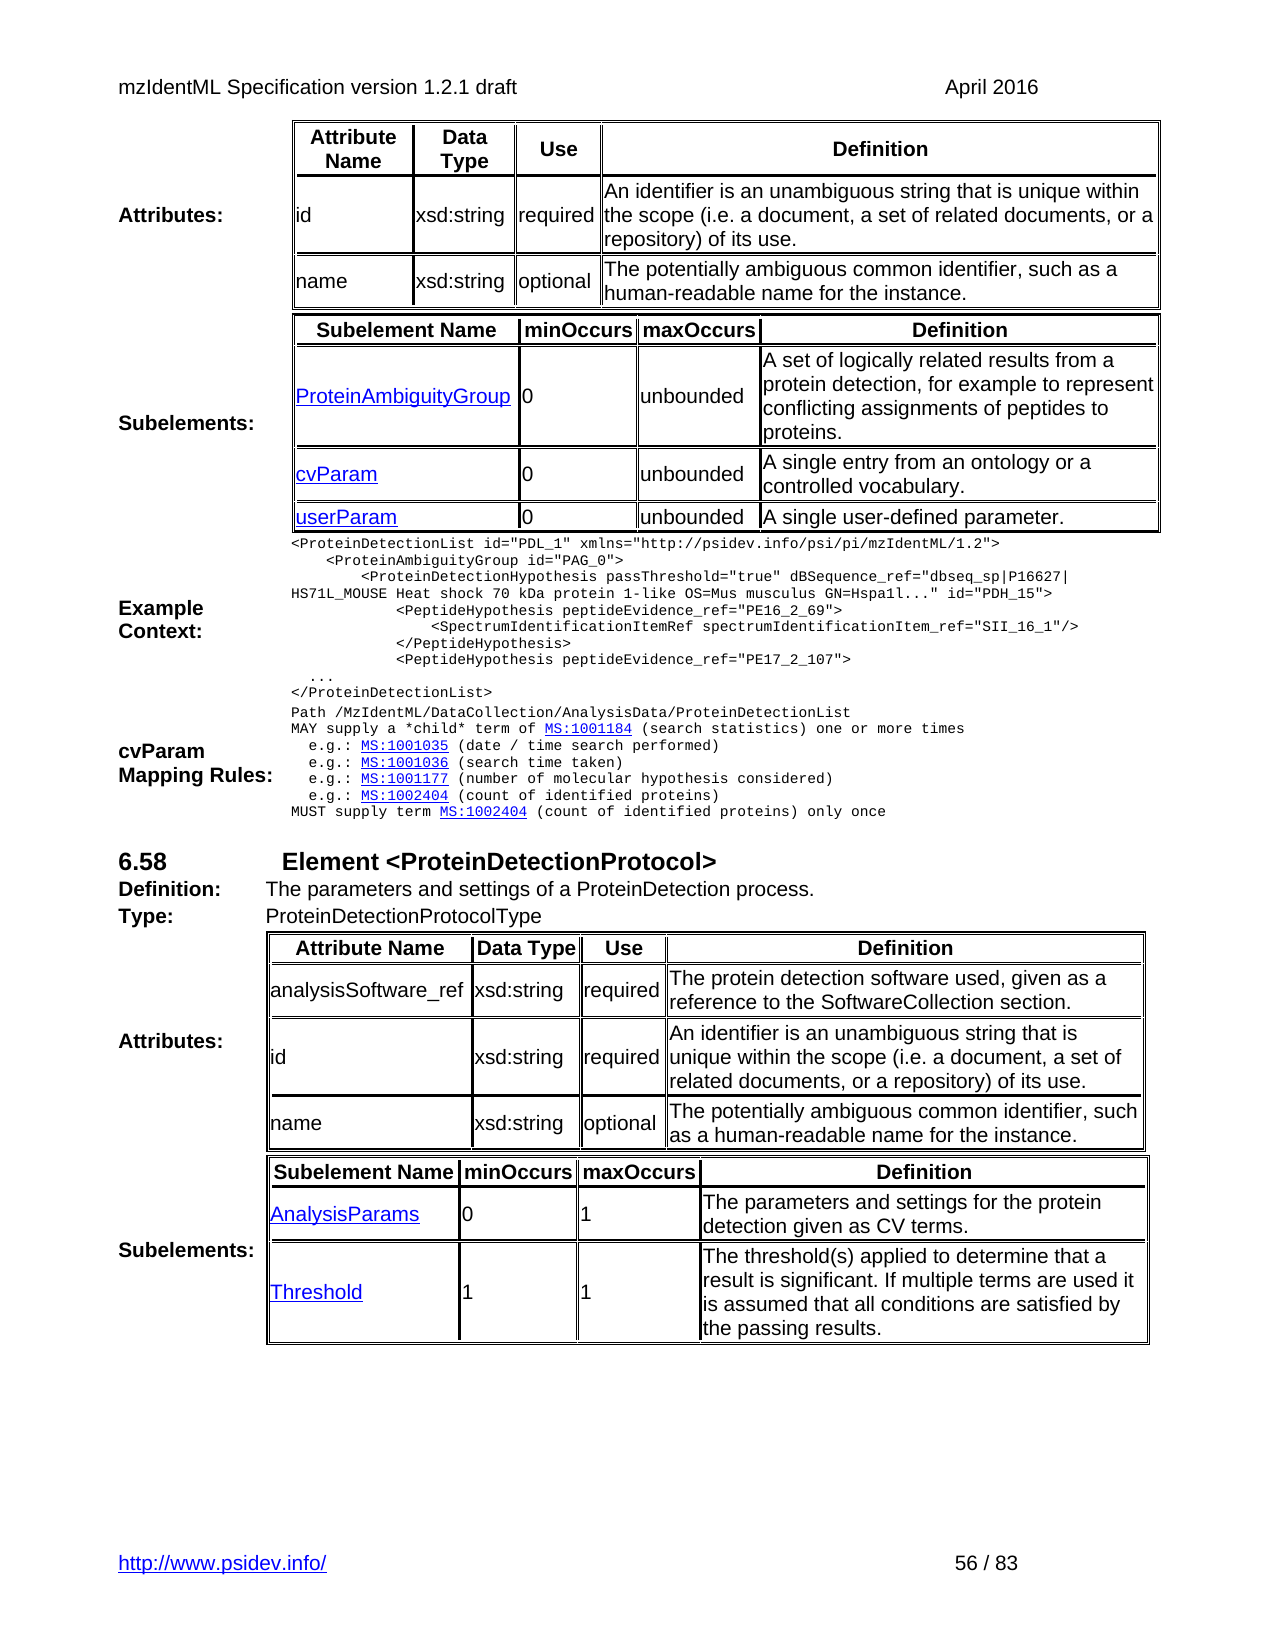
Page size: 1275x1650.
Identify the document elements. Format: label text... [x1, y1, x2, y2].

table_cell [264, 930, 1165, 1153]
table_cell Attributes: [117, 118, 289, 311]
table_cell Example Context: [117, 535, 289, 704]
table_cell Type: [117, 903, 264, 929]
table_cell [289, 311, 1165, 535]
table_cell [289, 118, 1165, 311]
table_cell Path /MzIdentML/DataCollection/AnalysisData/ProteinDetectionList MAY supply a *child* term of MS:1001184 (search statistics) one or more times e.g.: MS:1001035 (date / time search performed) e.g.: MS:1001036 (search time taken) e.g.: MS:1001177 (number of molecular hypothesis considered) e.g.: MS:1002404 (count of identified proteins) MUST supply term MS:1002404 (count of identified proteins) only once [289, 704, 1165, 823]
table_cell Attributes: [117, 930, 264, 1153]
subtitle Element <ProteinDetectionProtocol> [118, 847, 1157, 875]
table_cell <ProteinDetectionList id="PDL_1" xmlns="http://psidev.info/psi/pi/mzIdentML/1.2"> <ProteinAmbiguityGroup id="PAG_0"> <ProteinDetectionHypothesis passThreshold="true" dBSequence_ref="dbseq_sp|P16627|HS71L_MOUSE Heat shock 70 kDa protein 1-like OS=Mus musculus GN=Hspa1l..." id="PDH_15"> <PeptideHypothesis peptideEvidence_ref="PE16_2_69"> <SpectrumIdentificationItemRef spectrumIdentificationItem_ref="SII_16_1"/> </PeptideHypothesis> <PeptideHypothesis peptideEvidence_ref="PE17_2_107"> ... </ProteinDetectionList> [289, 535, 1165, 704]
table_header Definition: [117, 875, 264, 902]
table_cell [264, 1153, 1165, 1346]
table_cell Subelements: [117, 311, 289, 535]
table_cell Subelements: [117, 1153, 264, 1346]
table_cell cvParam Mapping Rules: [117, 704, 289, 823]
table_cell ProteinDetectionProtocolType [264, 903, 1165, 929]
table_header The parameters and settings of a ProteinDetection process. [264, 875, 1165, 902]
